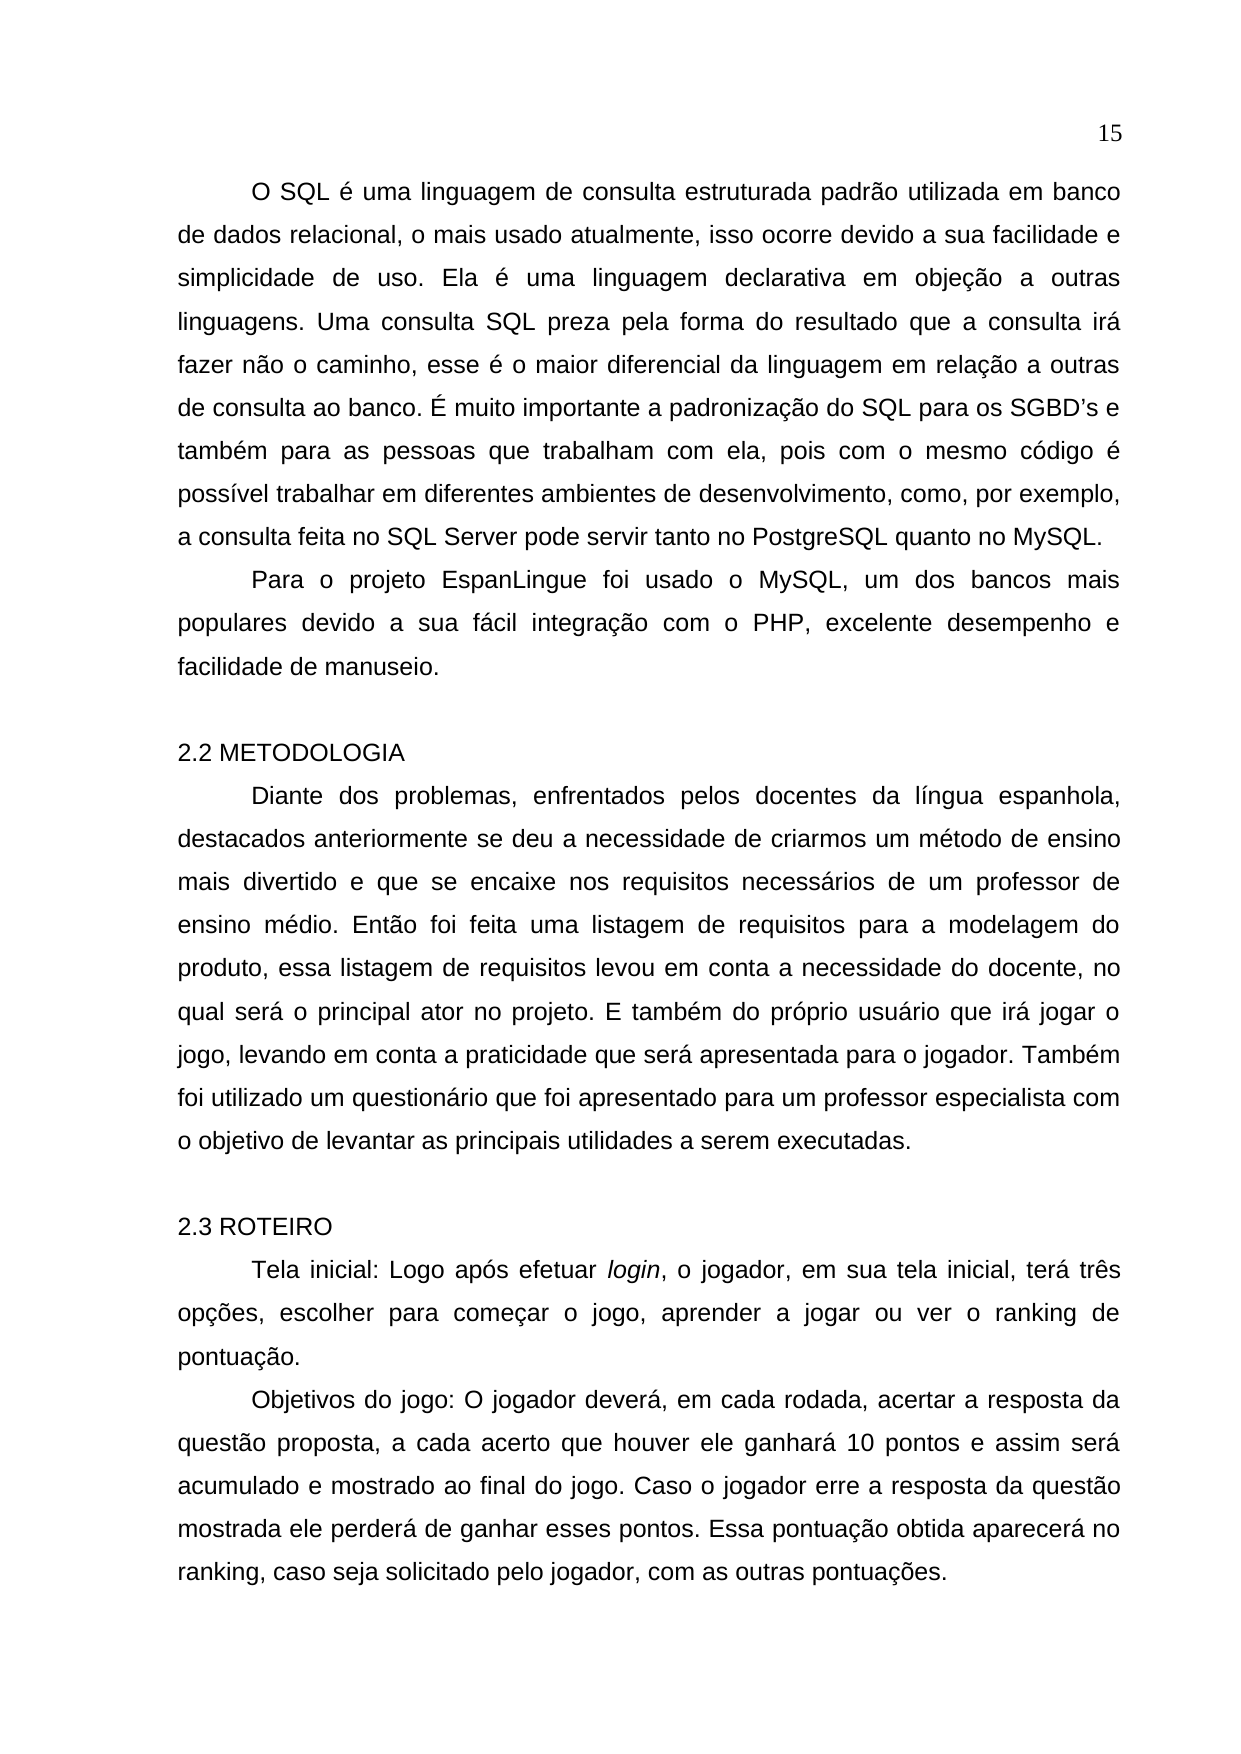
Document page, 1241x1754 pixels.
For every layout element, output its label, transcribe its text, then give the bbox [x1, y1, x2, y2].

text 2.3 ROTEIRO [177, 1212, 1122, 1241]
text 2.2 METODOLOGIA [177, 738, 1122, 767]
text Diante dos problemas, enfrentados pelos docentes da língua espanhola, destacados anteriormente se deu a necessidade de criarmos um método de ensino mais divertido e que se encaixe nos requisitos necessários de um professor de ensino médio. Então foi feita uma listagem de requisitos para a modelagem do produto, essa listagem de requisitos levou em conta a necessidade do docente, no qual será o principal ator no projeto. E também do próprio usuário que irá jogar o jogo, levando em conta a praticidade que será apresentada para o jogador. Também foi utilizado um questionário que foi apresentado para um professor especialista com o objetivo de levantar as principais utilidades a serem executadas. [177, 781, 1122, 1155]
text O SQL é uma linguagem de consulta estruturada padrão utilizada em banco de dados relacional, o mais usado atualmente, isso ocorre devido a sua facilidade e simplicidade de uso. Ela é uma linguagem declarativa em objeção a outras linguagens. Uma consulta SQL preza pela forma do resultado que a consulta irá fazer não o caminho, esse é o maior diferencial da linguagem em relação a outras de consulta ao banco. É muito importante a padronização do SQL para os SGBD’s e também para as pessoas que trabalham com ela, pois com o mesmo código é possível trabalhar em diferentes ambientes de desenvolvimento, como, por exemplo, a consulta feita no SQL Server pode servir tanto no PostgreSQL quanto no MySQL. [177, 177, 1122, 551]
text Tela inicial: Logo após efetuar login, o jogador, em sua tela inicial, terá três opções, escolher para começar o jogo, aprender a jogar ou ver o ranking de pontuação. [177, 1255, 1122, 1370]
text Objetivos do jogo: O jogador deverá, em cada rodada, acertar a resposta da questão proposta, a cada acerto que houver ele ganhará 10 pontos e assim será acumulado e mostrado ao final do jogo. Caso o jogador erre a resposta da questão mostrada ele perderá de ganhar esses pontos. Essa pontuação obtida aparecerá no ranking, caso seja solicitado pelo jogador, com as outras pontuações. [177, 1385, 1122, 1586]
text Para o projeto EspanLingue foi usado o MySQL, um dos bancos mais populares devido a sua fácil integração com o PHP, excelente desempenho e facilidade de manuseio. [177, 565, 1122, 680]
